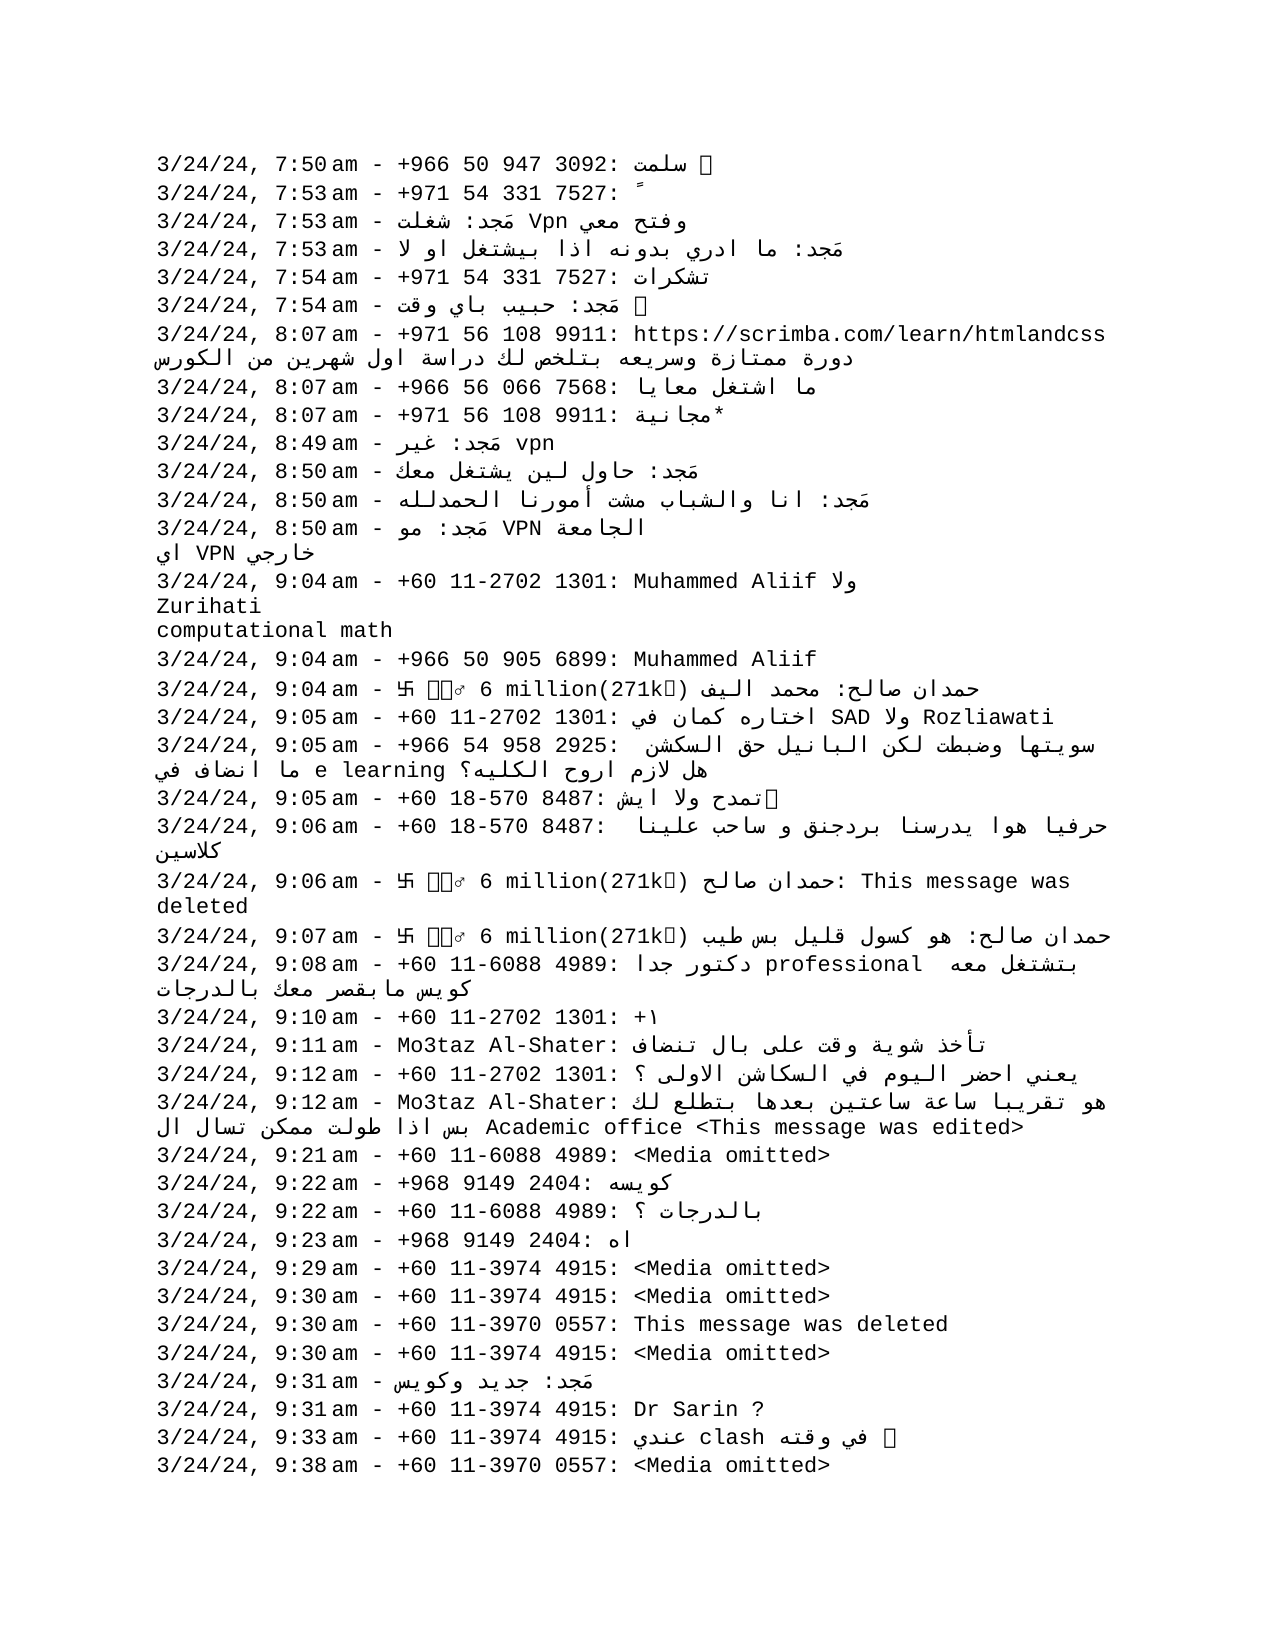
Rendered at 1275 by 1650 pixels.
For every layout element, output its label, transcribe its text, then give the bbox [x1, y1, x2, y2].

text 3/24/24, 9:30 am - +60 11-3970 0557: This message was deleted [156, 1310, 1118, 1338]
text 3/24/24, 9:31 am - +60 11-3974 4915: Dr Sarin ? [156, 1395, 1118, 1423]
text 3/24/24, 7:53 am - +971 54 331 7527: ً [156, 178, 1118, 206]
text 3/24/24, 7:53 am - مَجد: ما ادري بدونه اذا بيشتغل او لا [156, 235, 1118, 263]
text 3/24/24, 9:23 am - +968 9149 2404: اه [156, 1225, 1118, 1253]
text 3/24/24, 9:30 am - +60 11-3974 4915: <Media omitted> [156, 1338, 1118, 1366]
text 3/24/24, 9:05 am - +60 18-570 8487: تمدح ولا ايش💀 [156, 784, 1118, 812]
text 3/24/24, 9:04 am - +60 11-2702 1301: Muhammed Aliif ولا [156, 567, 1118, 595]
text 3/24/24, 8:50 am - مَجد: انا والشباب مشت أمورنا الحمدلله [156, 485, 1118, 513]
text 3/24/24, 8:49 am - مَجد: غير vpn [156, 429, 1118, 457]
text 3/24/24, 7:50 am - +966 50 947 3092: سلمت 🤍 [156, 150, 1118, 178]
text دورة ممتازة وسريعه بتلخص لك دراسة اول شهرين من الكورس [156, 348, 1118, 372]
text 3/24/24, 9:08 am - +60 11-6088 4989: دكتور جدا professional بتشتغل معه كويس مابقصر معك بالدرجات [156, 950, 1118, 1003]
text 3/24/24, 8:07 am - +966 56 066 7568: ما اشتغل معايا [156, 372, 1118, 401]
text 3/24/24, 9:33 am - +60 11-3974 4915: عندي clash في وقته 🥲 [156, 1423, 1118, 1451]
text 3/24/24, 8:07 am - +971 56 108 9911: مجانية* [156, 401, 1118, 429]
text 3/24/24, 9:12 am - +60 11-2702 1301: يعني احضر اليوم في السكاشن الاولى ؟ [156, 1059, 1118, 1088]
text 3/24/24, 7:54 am - +971 54 331 7527: تشكرات [156, 263, 1118, 291]
text اي VPN خارجي [156, 542, 1118, 567]
text 3/24/24, 7:54 am - مَجد: حبيب باي وقت 🤍 [156, 291, 1118, 319]
text 3/24/24, 8:50 am - مَجد: مو VPN الجامعة [156, 513, 1118, 542]
text 3/24/24, 9:30 am - +60 11-3974 4915: <Media omitted> [156, 1282, 1118, 1310]
text 3/24/24, 9:11 am - Mo3taz Al-Shater: تأخذ شوية وقت على بال تنضاف [156, 1031, 1118, 1059]
text Zurihati [156, 595, 1118, 619]
text 3/24/24, 9:38 am - +60 11-3970 0557: <Media omitted> [156, 1451, 1118, 1479]
text 3/24/24, 9:05 am - +60 11-2702 1301: اختاره كمان في SAD ولا Rozliawati [156, 703, 1118, 731]
text 3/24/24, 7:53 am - مَجد: شغلت Vpn وفتح معي [156, 206, 1118, 235]
text 3/24/24, 9:06 am - ࿕ 🙋🏿‍♂️ 6 million(271k🤫) حمدان صالح: This message was deleted [156, 865, 1118, 920]
text 3/24/24, 9:22 am - +968 9149 2404: كويسه [156, 1169, 1118, 1197]
text 3/24/24, 8:07 am - +971 56 108 9911: https://scrimba.com/learn/htmlandcss [156, 319, 1118, 348]
text 3/24/24, 9:22 am - +60 11-6088 4989: بالدرجات ؟ [156, 1197, 1118, 1225]
text 3/24/24, 9:07 am - ࿕ 🙋🏿‍♂️ 6 million(271k🤫) حمدان صالح: هو كسول قليل بس طيب [156, 920, 1118, 950]
text 3/24/24, 9:12 am - Mo3taz Al-Shater: هو تقريبا ساعة ساعتين بعدها بتطلع لك بس اذا طولت ممكن تسال ال Academic office <This message was edited> [156, 1088, 1118, 1141]
text computational math [156, 619, 1118, 644]
text 3/24/24, 9:21 am - +60 11-6088 4989: <Media omitted> [156, 1141, 1118, 1169]
text 3/24/24, 9:06 am - +60 18-570 8487: حرفيا هوا يدرسنا بردجنق و ساحب علينا كلاسين [156, 812, 1118, 865]
text 3/24/24, 9:31 am - مَجد: جديد وكويس [156, 1366, 1118, 1395]
text 3/24/24, 9:04 am - +966 50 905 6899: Muhammed Aliif [156, 644, 1118, 673]
text 3/24/24, 9:05 am - +966 54 958 2925: سويتها وضبطت لكن البانيل حق السكشن ما انضاف في e learning هل لازم اروح الكليه؟ [156, 731, 1118, 784]
text 3/24/24, 9:04 am - ࿕ 🙋🏿‍♂️ 6 million(271k🤫) حمدان صالح: محمد اليف🗣️ [156, 673, 1118, 703]
text 3/24/24, 9:10 am - +60 11-2702 1301: +١ [156, 1003, 1118, 1031]
text 3/24/24, 9:29 am - +60 11-3974 4915: <Media omitted> [156, 1253, 1118, 1282]
text 3/24/24, 8:50 am - مَجد: حاول لين يشتغل معك [156, 457, 1118, 485]
